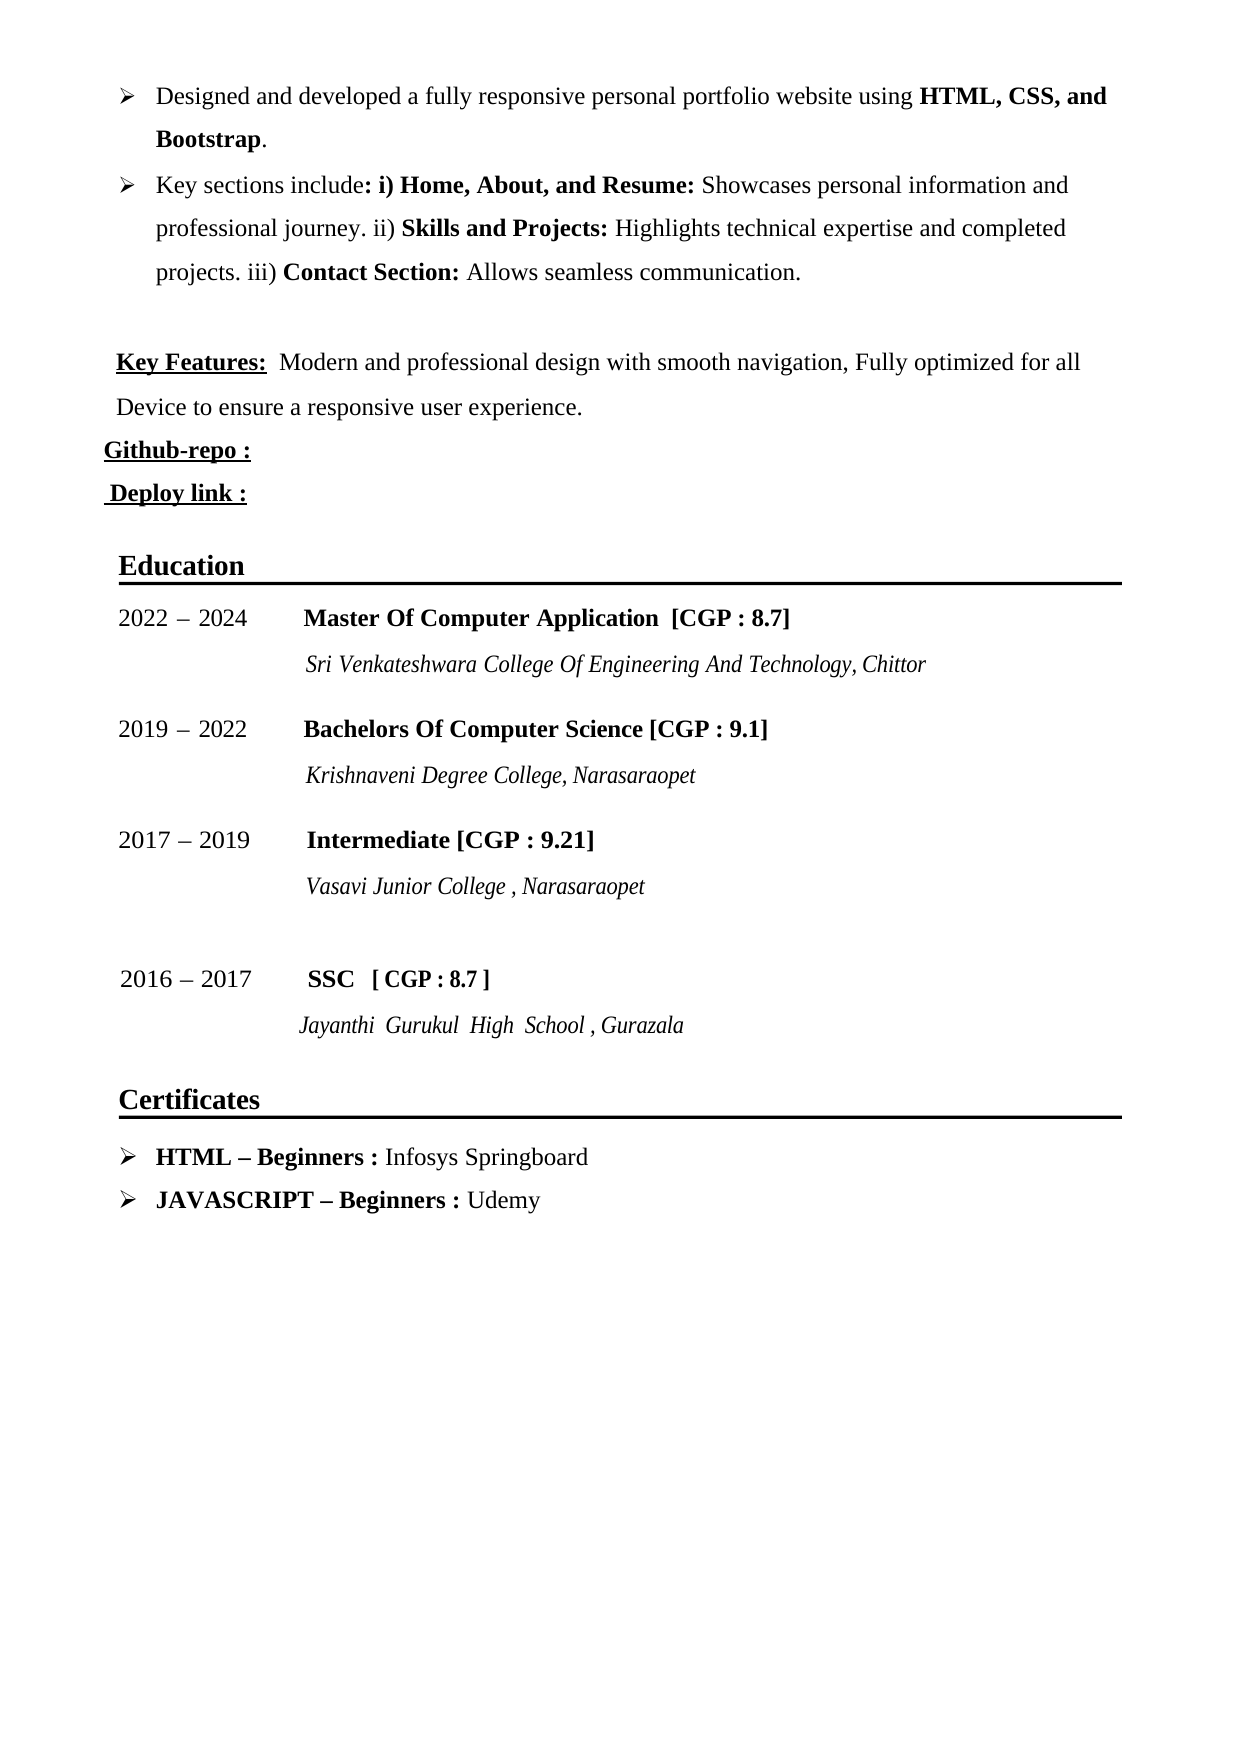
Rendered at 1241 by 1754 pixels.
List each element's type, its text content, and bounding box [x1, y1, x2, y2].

text Github-repo : Deploy link : [103, 435, 1122, 507]
text Krishnaveni Degree College, Narasaraopet [103, 760, 1122, 789]
text Jayanthi Gurukul High School , Gurazala [103, 1010, 1122, 1038]
text Key Features: Modern and professional design with smooth navigation, Fully optimized for all [103, 347, 1122, 376]
text 2022 – 2024 Master Of Computer Application [CGP : 8.7] [118, 603, 1122, 632]
text Device to ensure a responsive user experience. [103, 392, 1122, 421]
text 2016 – 2017 SSC [ CGP : 8.7 ] [103, 964, 1122, 992]
list Key sections include: i) Home, About, and Resume: Showcases personal information and professional journey. ii) Skills and Projects: Highlights technical expertise and completed projects. iii) Contact Section: Allows seamless communication. [118, 170, 1122, 285]
text Sri Venkateshwara College Of Engineering And Technology, Chittor [103, 649, 1122, 678]
list Designed and developed a fully responsive personal portfolio website using HTML, CSS, and Bootstrap. [118, 81, 1122, 153]
text 2017 – 2019 Intermediate [CGP : 9.21] [118, 825, 1122, 854]
subtitle Education [118, 548, 1122, 581]
list HTML – Beginners : Infosys Springboard [118, 1142, 1122, 1171]
text Vasavi Junior College , Narasaraopet [103, 871, 1122, 900]
subtitle Certificates [118, 1082, 1122, 1115]
text 2019 – 2022 Bachelors Of Computer Science [CGP : 9.1] [118, 714, 1122, 743]
list JAVASCRIPT – Beginners : Udemy [118, 1185, 1122, 1214]
